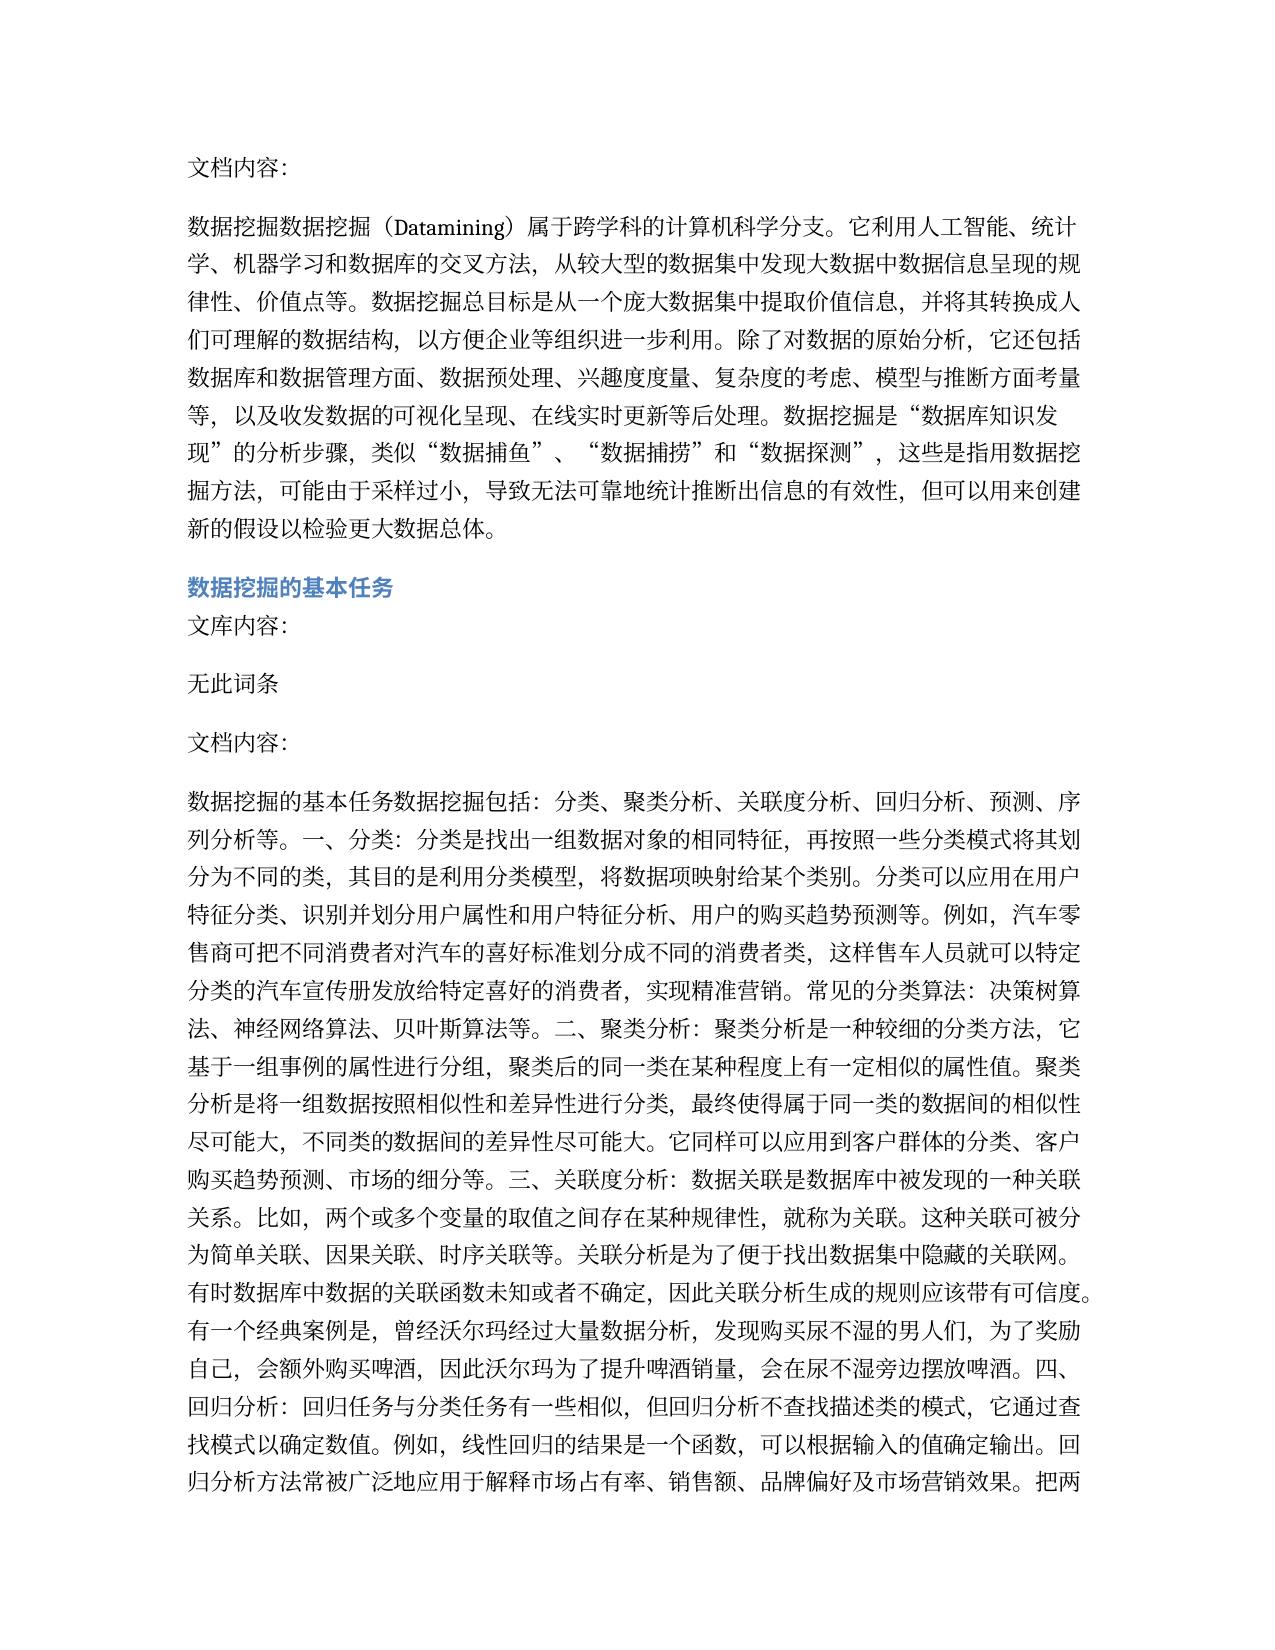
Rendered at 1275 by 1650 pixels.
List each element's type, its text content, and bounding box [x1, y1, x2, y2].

text 无此词条 [187, 667, 1087, 699]
text 文库内容： [187, 608, 1087, 641]
text 数据挖掘数据挖掘（Datamining）属于跨学科的计算机科学分支。它利用人工智能、统计学、机器学习和数据库的交叉方法，从较大型的数据集中发现大数据中数据信息呈现的规律性、价值点等。数据挖掘总目标是从一个庞大数据集中提取价值信息，并将其转换成人们可理解的数据结构，以方便企业等组织进一步利用。除了对数据的原始分析，它还包括数据库和数据管理方面、数据预处理、兴趣度度量、复杂度的考虑、模型与推断方面考量等，以及收发数据的可视化呈现、在线实时更新等后处理。数据挖掘是“数据库知识发现”的分析步骤，类似“数据捕鱼”、“数据捕捞”和“数据探测”，这些是指用数据挖掘方法，可能由于采样过小，导致无法可靠地统计推断出信息的有效性，但可以用来创建新的假设以检验更大数据总体。 [187, 209, 1087, 544]
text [187, 784, 1087, 1497]
text 文档内容： [187, 725, 1087, 758]
subtitle 数据挖掘的基本任务 [187, 570, 1087, 603]
text 文档内容： [187, 150, 1087, 183]
